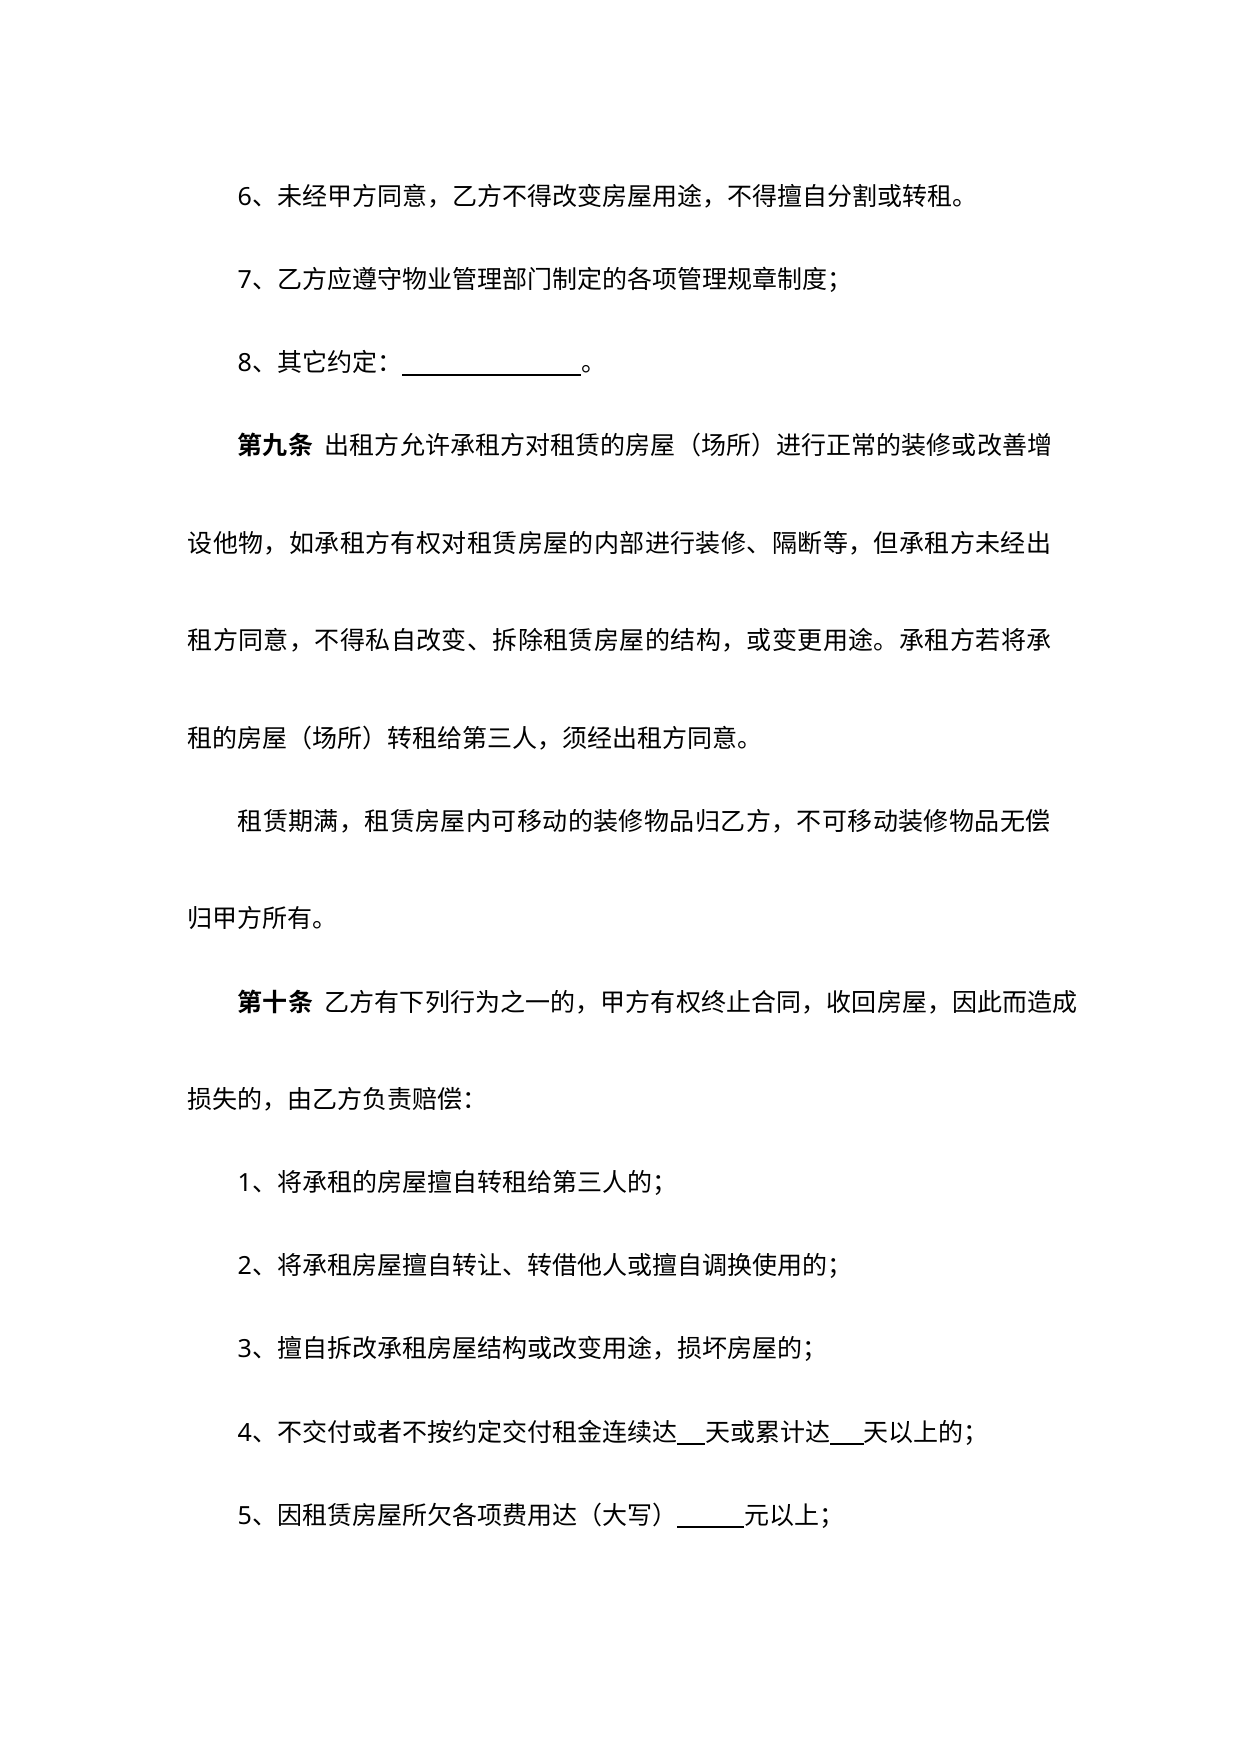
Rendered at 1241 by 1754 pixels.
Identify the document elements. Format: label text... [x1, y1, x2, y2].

text 5、因租赁房屋所欠各项费用达（大写） 元以上； [187, 1481, 1079, 1546]
text 7、乙方应遵守物业管理部门制定的各项管理规章制度； [187, 245, 1079, 310]
text 租赁期满，租赁房屋内可移动的装修物品归乙方，不可移动装修物品无偿归甲方所有。 [187, 787, 1053, 949]
text 2、将承租房屋擅自转让、转借他人或擅自调换使用的； [187, 1231, 1079, 1296]
text 1、将承租的房屋擅自转租给第三人的； [187, 1148, 1079, 1213]
text 第十条 乙方有下列行为之一的，甲方有权终止合同，收回房屋，因此而造成损失的，由乙方负责赔偿： [187, 968, 1079, 1130]
text 4、不交付或者不按约定交付租金连续达 天或累计达 天以上的； [187, 1398, 1079, 1463]
text 3、擅自拆改承租房屋结构或改变用途，损坏房屋的； [187, 1314, 1079, 1379]
text 6、未经甲方同意，乙方不得改变房屋用途，不得擅自分割或转租。 [187, 162, 1079, 227]
text 8、其它约定： 。 [187, 328, 1079, 393]
text 第九条 出租方允许承租方对租赁的房屋（场所）进行正常的装修或改善增设他物，如承租方有权对租赁房屋的内部进行装修、隔断等，但承租方未经出租方同意，不得私自改变、拆除租赁房屋的结构，或变更用途。承租方若将承租的房屋（场所）转租给第三人，须经出租方同意。 [187, 411, 1053, 769]
